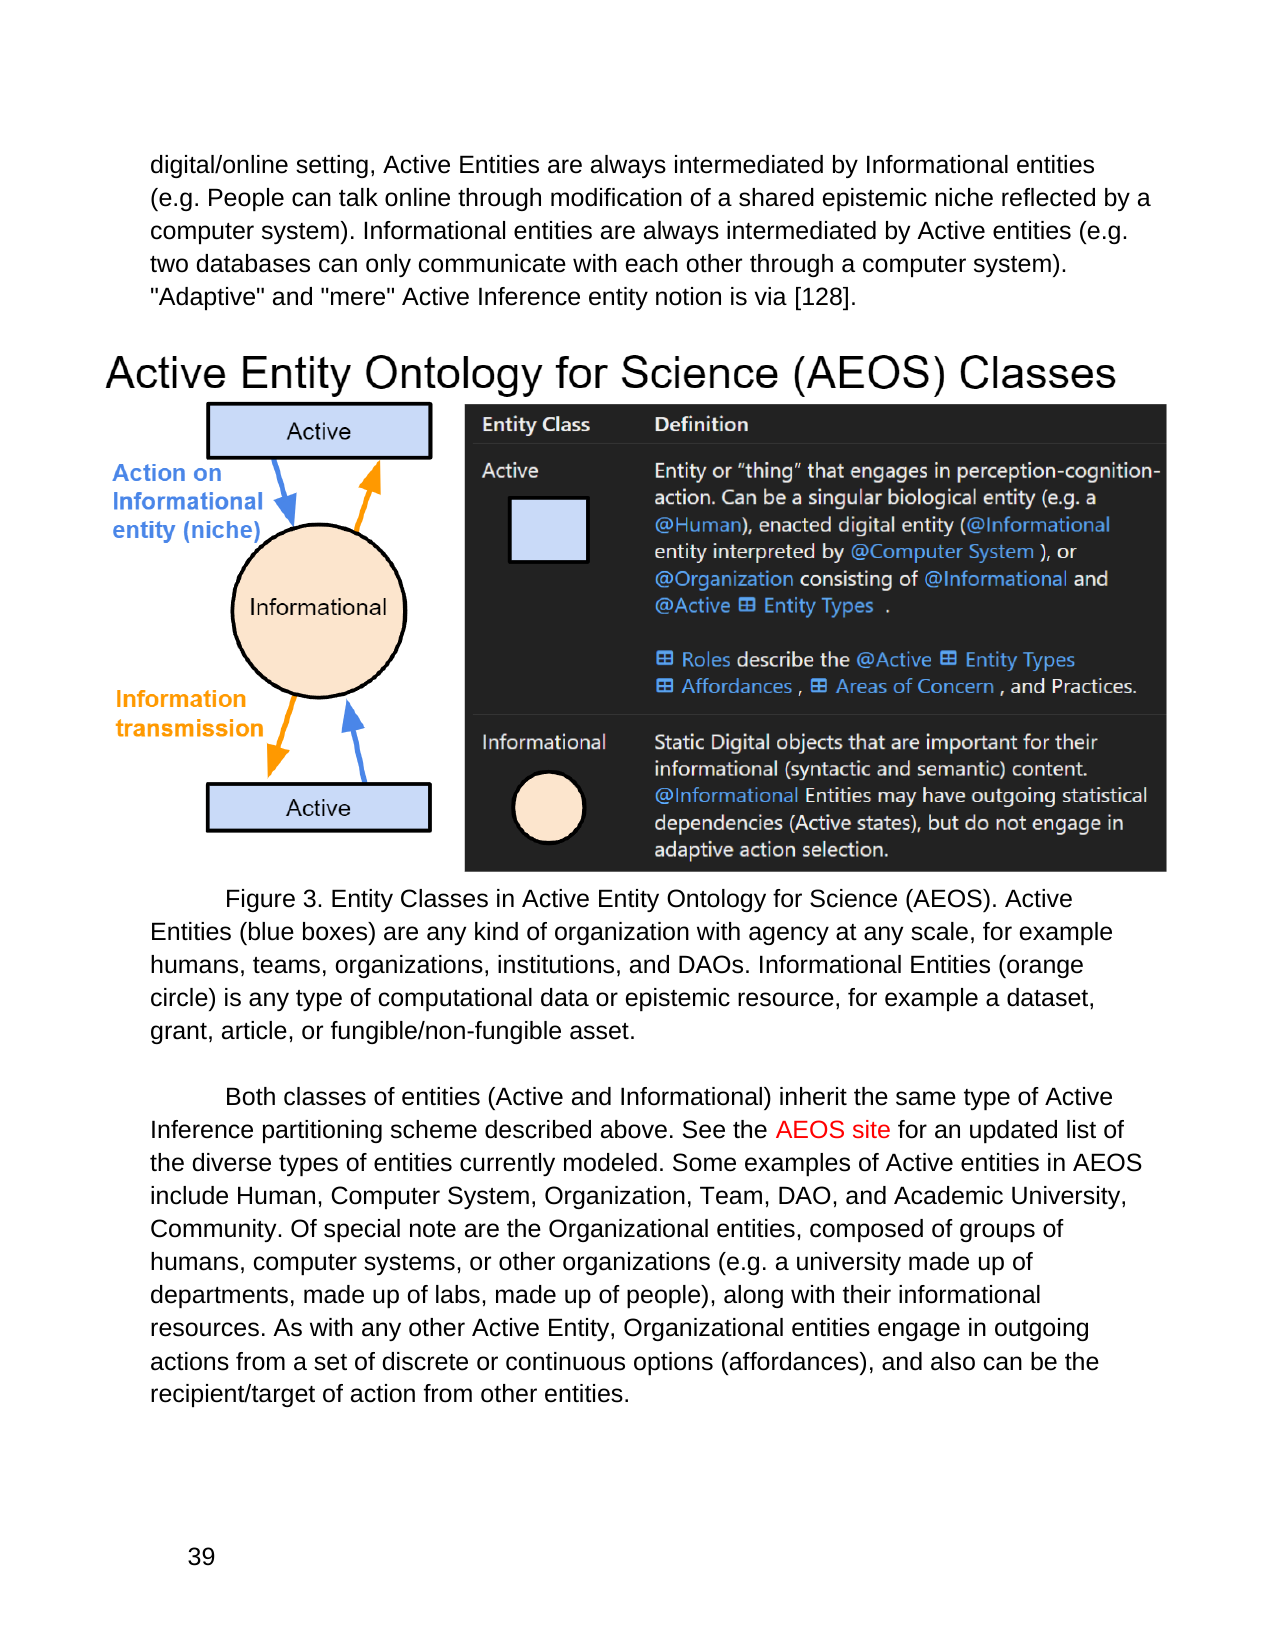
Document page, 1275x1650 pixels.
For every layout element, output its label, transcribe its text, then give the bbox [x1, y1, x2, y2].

picture [93, 348, 1175, 880]
text Figure 3. Entity Classes in Active Entity Ontology for Science (AEOS). Active Entities (blue boxes) are any kind of organization with agency at any scale, for example humans, teams, organizations, institutions, and DAOs. Informational Entities (orange circle) is any type of computational data or epistemic resource, for example a dataset, grant, article, or fungible/non-fungible asset. [150, 884, 1153, 1045]
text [150, 150, 1153, 311]
text Both classes of entities (Active and Informational) inherit the same type of Active Inference partitioning scheme described above. See the AEOS site for an updated list of the diverse types of entities currently modeled. Some examples of Active entities in AEOS include Human, Computer System, Organization, Team, DAO, and Academic University, Community. Of special note are the Organizational entities, composed of groups of humans, computer systems, or other organizations (e.g. a university made up of departments, made up of labs, made up of people), along with their informational resources. As with any other Active Entity, Organizational entities engage in outgoing actions from a set of discrete or continuous options (affordances), and also can be the recipient/target of action from other entities. [150, 1082, 1153, 1408]
